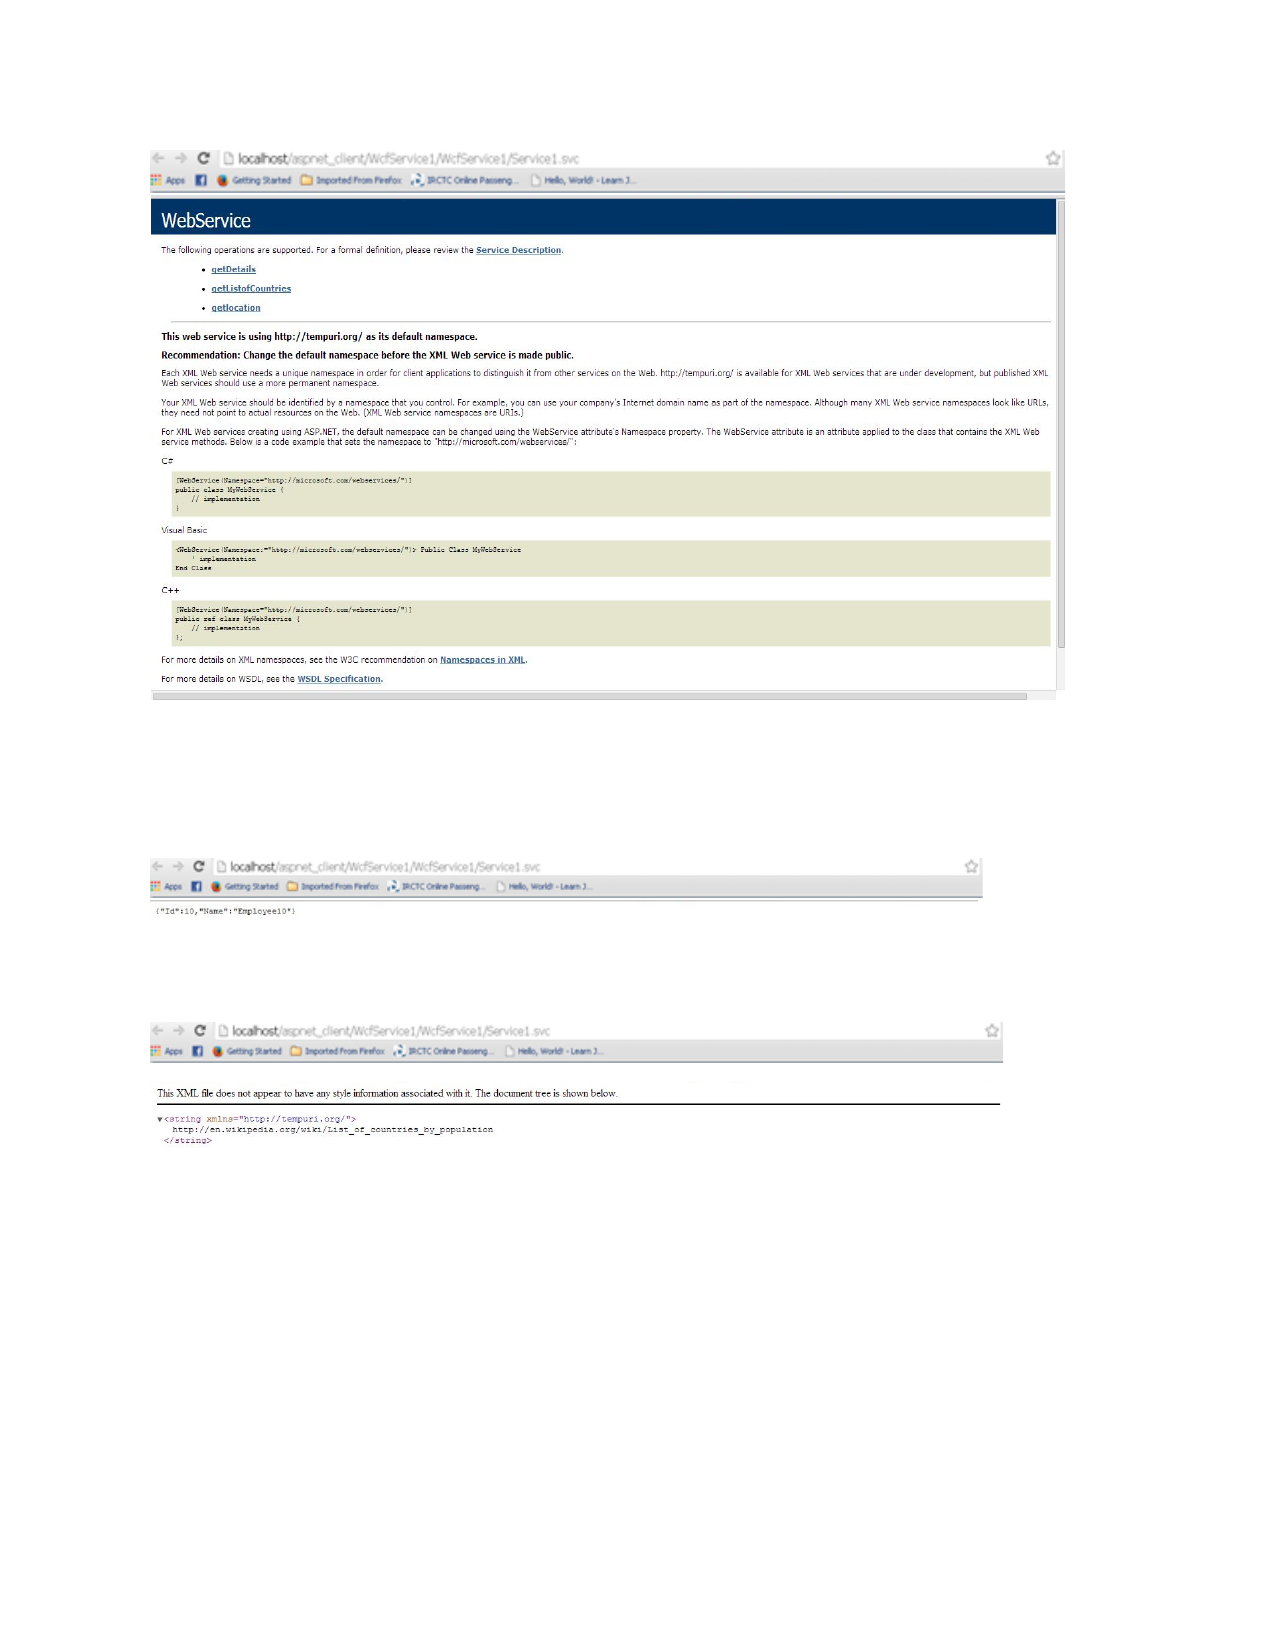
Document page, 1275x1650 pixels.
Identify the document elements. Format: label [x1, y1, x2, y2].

picture [150, 900, 979, 1004]
picture [150, 1022, 1004, 1063]
picture [150, 150, 1066, 193]
picture [150, 1081, 1001, 1174]
picture [150, 858, 983, 898]
picture [151, 195, 1066, 700]
